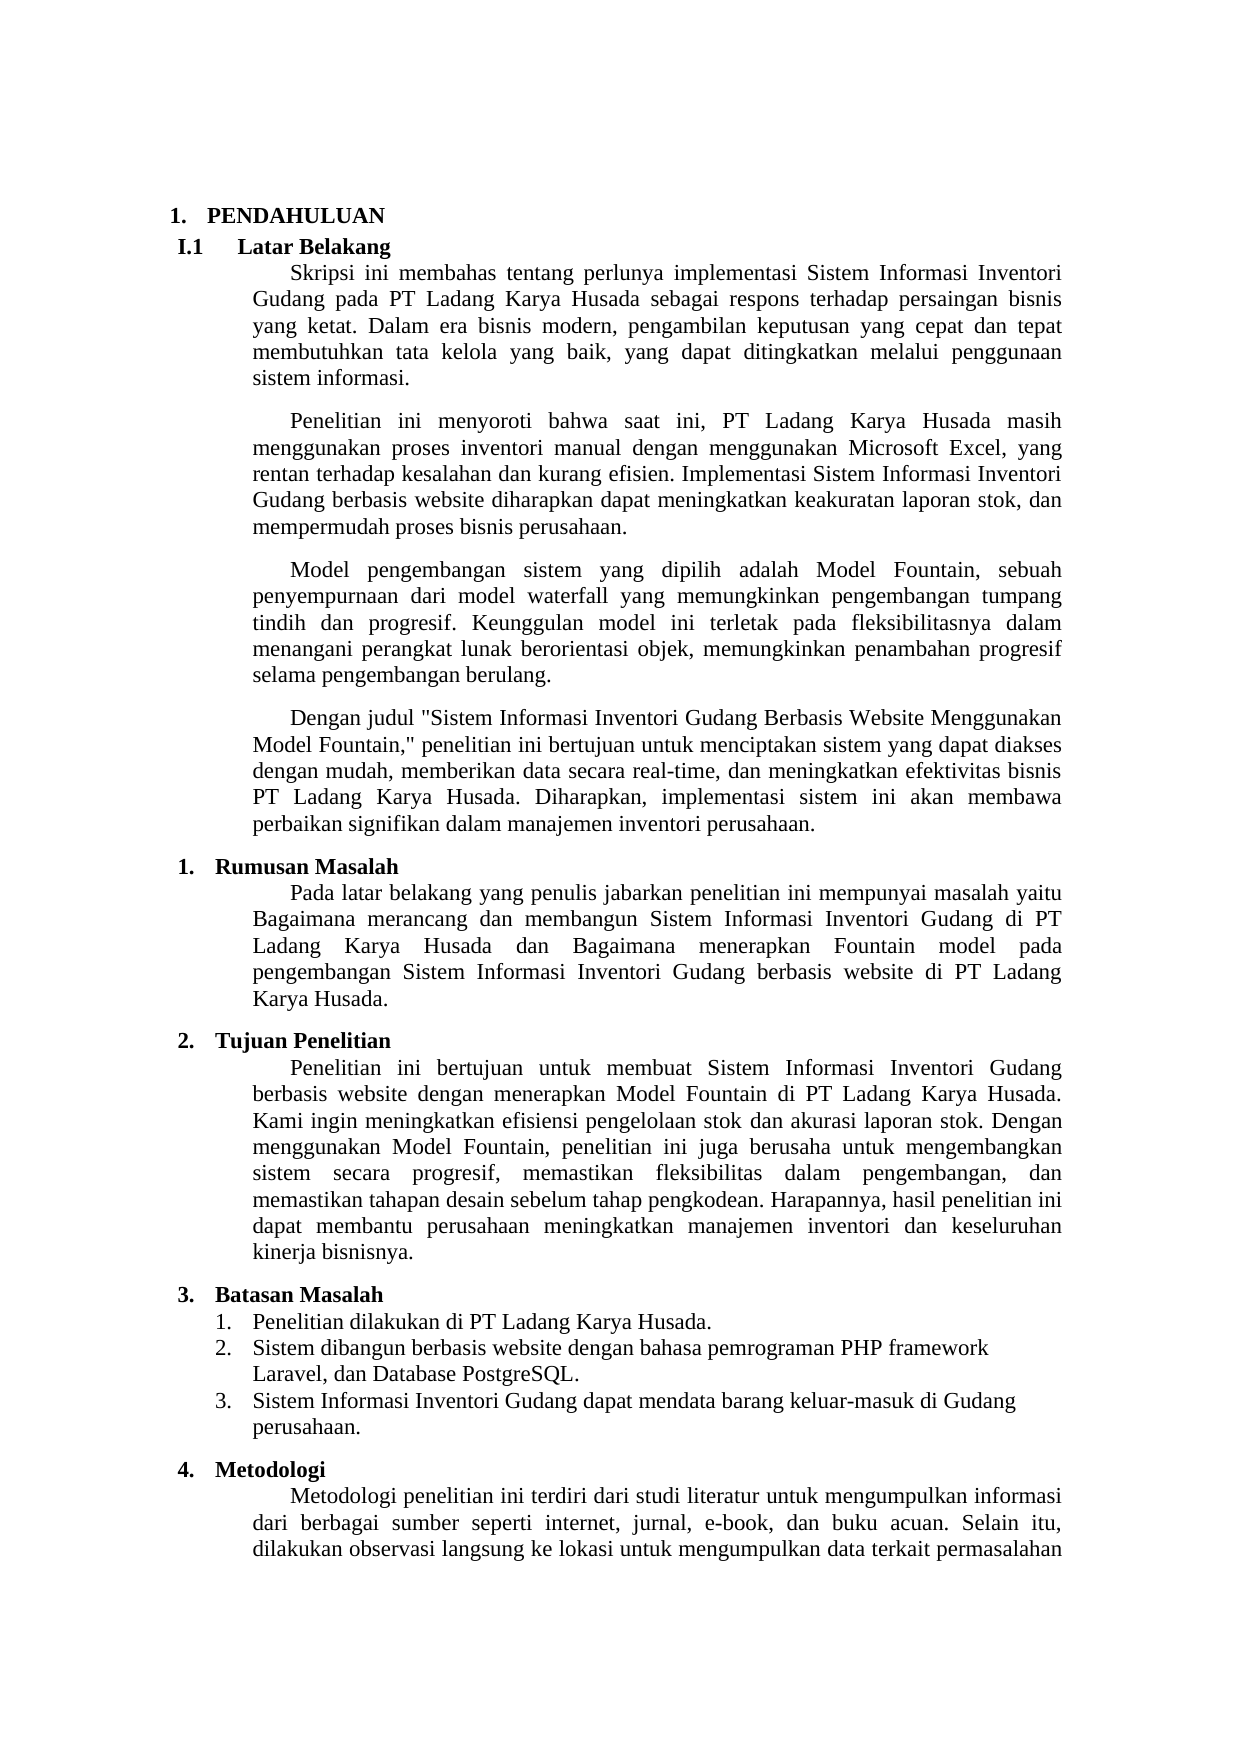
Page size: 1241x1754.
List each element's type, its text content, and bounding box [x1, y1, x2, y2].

subtitle Latar Belakang [177, 233, 1063, 259]
subtitle PENDAHULUAN [169, 202, 1063, 228]
list Sistem dibangun berbasis website dengan bahasa pemrograman PHP framework Laravel, dan Database PostgreSQL. [215, 1334, 1063, 1387]
list Penelitian dilakukan di PT Ladang Karya Husada. [215, 1308, 1063, 1334]
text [252, 1483, 1063, 1562]
text Penelitian ini bertujuan untuk membuat Sistem Informasi Inventori Gudang berbasis website dengan menerapkan Model Fountain di PT Ladang Karya Husada. Kami ingin meningkatkan efisiensi pengelolaan stok dan akurasi laporan stok. Dengan menggunakan Model Fountain, penelitian ini juga berusaha untuk mengembangkan sistem secara progresif, memastikan fleksibilitas dalam pengembangan, dan memastikan tahapan desain sebelum tahap pengkodean. Harapannya, hasil penelitian ini dapat membantu perusahaan meningkatkan manajemen inventori dan keseluruhan kinerja bisnisnya. [252, 1054, 1063, 1265]
text Skripsi ini membahas tentang perlunya implementasi Sistem Informasi Inventori Gudang pada PT Ladang Karya Husada sebagai respons terhadap persaingan bisnis yang ketat. Dalam era bisnis modern, pengambilan keputusan yang cepat dan tepat membutuhkan tata kelola yang baik, yang dapat ditingkatkan melalui penggunaan sistem informasi. [252, 259, 1063, 391]
subtitle Batasan Masalah [177, 1281, 1063, 1308]
subtitle Rumusan Masalah [177, 853, 1063, 879]
subtitle Tujuan Penelitian [177, 1028, 1063, 1054]
subtitle Metodologi [177, 1456, 1063, 1483]
list Sistem Informasi Inventori Gudang dapat mendata barang keluar-masuk di Gudang perusahaan. [215, 1387, 1063, 1439]
text Model pengembangan sistem yang dipilih adalah Model Fountain, sebuah penyempurnaan dari model waterfall yang memungkinkan pengembangan tumpang tindih dan progresif. Keunggulan model ini terletak pada fleksibilitasnya dalam menangani perangkat lunak berorientasi objek, memungkinkan penambahan progresif selama pengembangan berulang. [252, 556, 1063, 688]
text Penelitian ini menyoroti bahwa saat ini, PT Ladang Karya Husada masih menggunakan proses inventori manual dengan menggunakan Microsoft Excel, yang rentan terhadap kesalahan dan kurang efisien. Implementasi Sistem Informasi Inventori Gudang berbasis website diharapkan dapat meningkatkan keakuratan laporan stok, dan mempermudah proses bisnis perusahaan. [252, 407, 1063, 539]
text Dengan judul "Sistem Informasi Inventori Gudang Berbasis Website Menggunakan Model Fountain," penelitian ini bertujuan untuk menciptakan sistem yang dapat diakses dengan mudah, memberikan data secara real-time, dan meningkatkan efektivitas bisnis PT Ladang Karya Husada. Diharapkan, implementasi sistem ini akan membawa perbaikan signifikan dalam manajemen inventori perusahaan. [252, 704, 1063, 836]
text Pada latar belakang yang penulis jabarkan penelitian ini mempunyai masalah yaitu Bagaimana merancang dan membangun Sistem Informasi Inventori Gudang di PT Ladang Karya Husada dan Bagaimana menerapkan Fountain model pada pengembangan Sistem Informasi Inventori Gudang berbasis website di PT Ladang Karya Husada. [252, 879, 1063, 1011]
